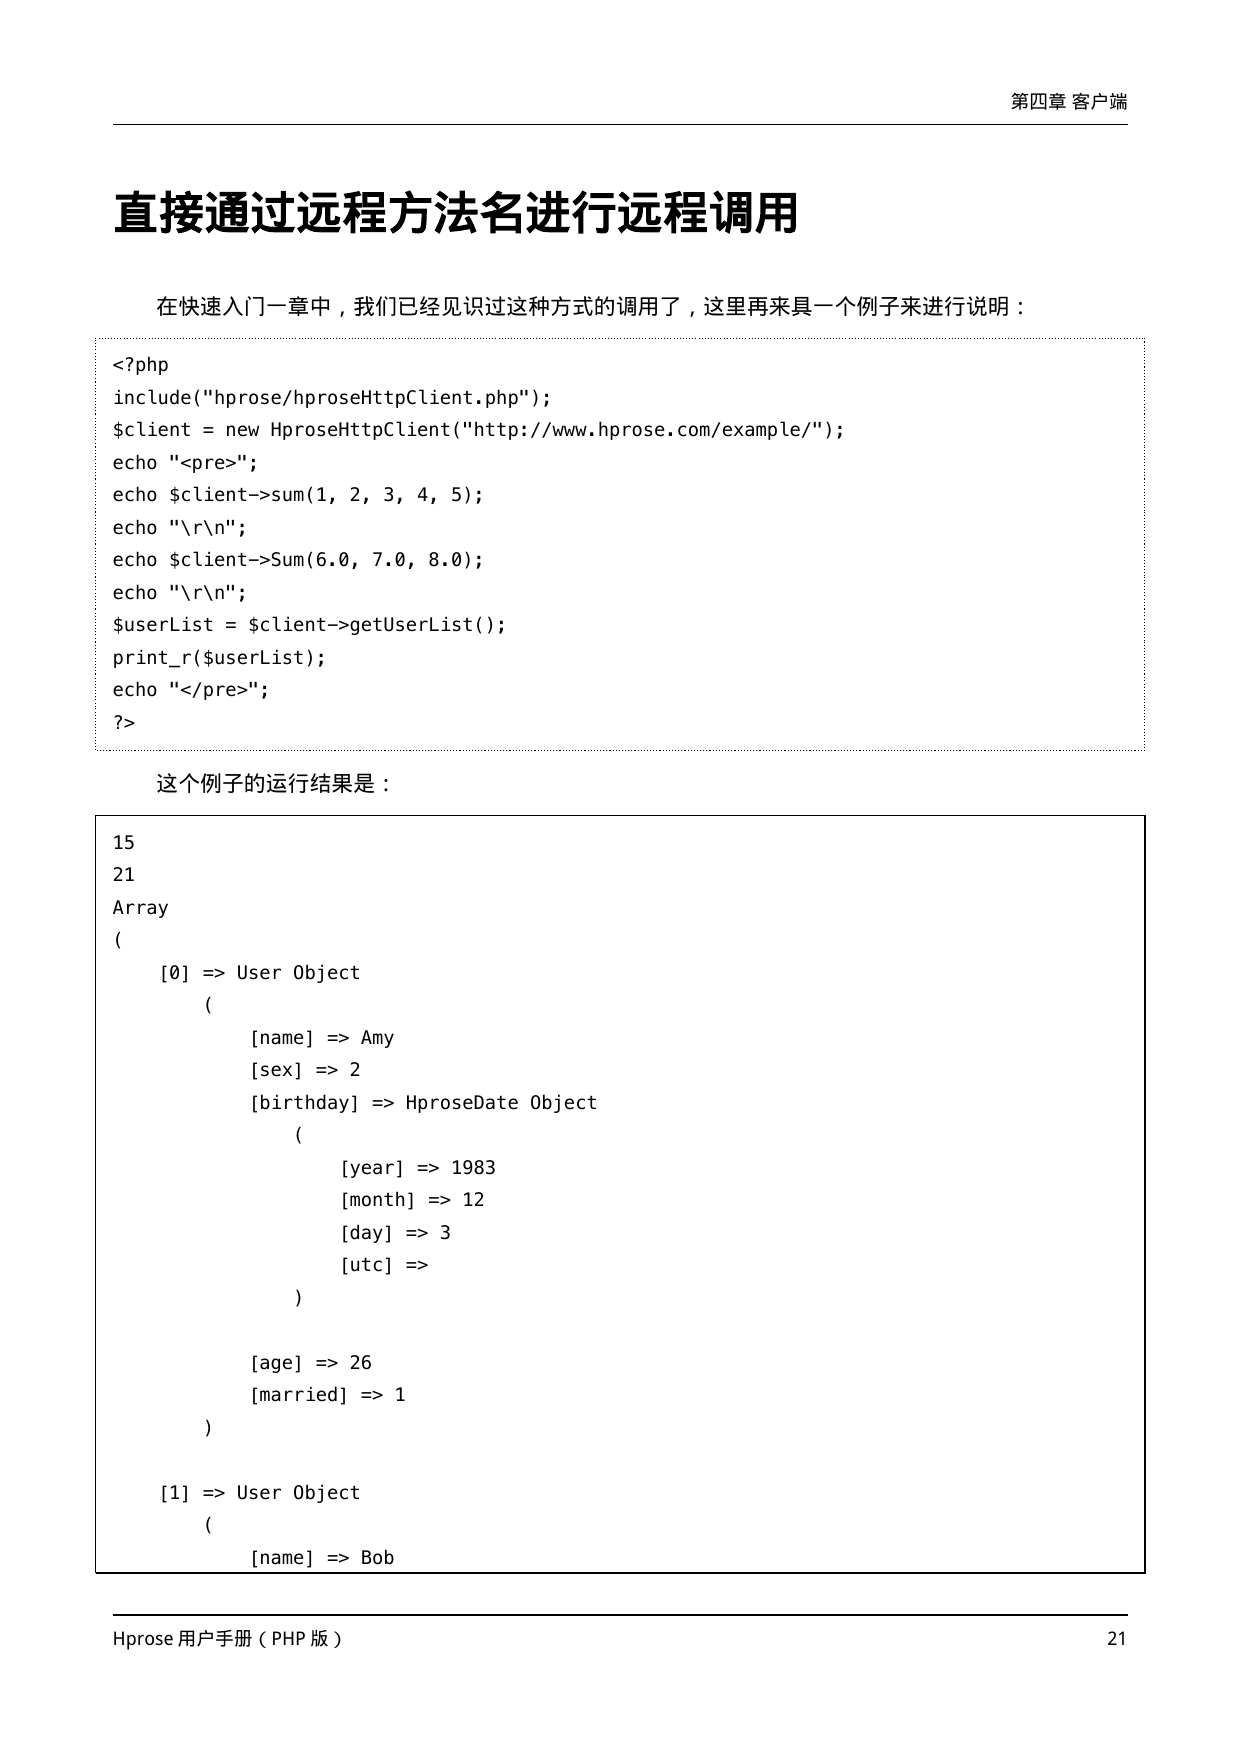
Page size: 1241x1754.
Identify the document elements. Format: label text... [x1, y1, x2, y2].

text $client = new HproseHttpClient("http://www.hprose.com/example/"); [112, 414, 1128, 447]
text echo $client->Sum(6.0, 7.0, 8.0); [112, 544, 1128, 577]
subtitle 直接通过远程方法名进行远程调用 [112, 178, 1128, 243]
text [sex] => 2 [112, 1054, 1128, 1087]
text [0] => User Object [112, 957, 1128, 989]
text echo "\r\n"; [112, 577, 1128, 609]
text echo $client->sum(1, 2, 3, 4, 5); [112, 479, 1128, 512]
text [name] => Bob [112, 1542, 1128, 1572]
text [age] => 26 [112, 1347, 1128, 1379]
text [name] => Amy [112, 1022, 1128, 1054]
text echo "\r\n"; [112, 512, 1128, 544]
text ?> [95, 696, 1145, 750]
text ) [112, 1282, 1128, 1314]
text <?php [95, 338, 1145, 382]
text ( [112, 924, 1128, 957]
text print_r($userList); [112, 642, 1128, 674]
text echo "</pre>"; [112, 674, 1128, 696]
text ( [112, 989, 1128, 1022]
text [day] => 3 [112, 1217, 1128, 1249]
text [utc] => [112, 1249, 1128, 1282]
text 这个例子的运行结果是： [112, 766, 1128, 799]
text 在快速入门一章中，我们已经见识过这种方式的调用了，这里再来具一个例子来进行说明： [112, 289, 1128, 322]
text [month] => 12 [112, 1184, 1128, 1217]
text [1] => User Object [112, 1477, 1128, 1509]
text $userList = $client->getUserList(); [112, 609, 1128, 642]
text 15 [96, 816, 1144, 859]
text 21 [112, 859, 1128, 892]
text Array [112, 892, 1128, 924]
text [birthday] => HproseDate Object [112, 1087, 1128, 1119]
text echo "<pre>"; [112, 447, 1128, 479]
text include("hprose/hproseHttpClient.php"); [112, 382, 1128, 414]
text ) [112, 1412, 1128, 1444]
text ( [112, 1119, 1128, 1152]
text [year] => 1983 [112, 1152, 1128, 1184]
text ( [112, 1509, 1128, 1542]
text [married] => 1 [112, 1379, 1128, 1412]
